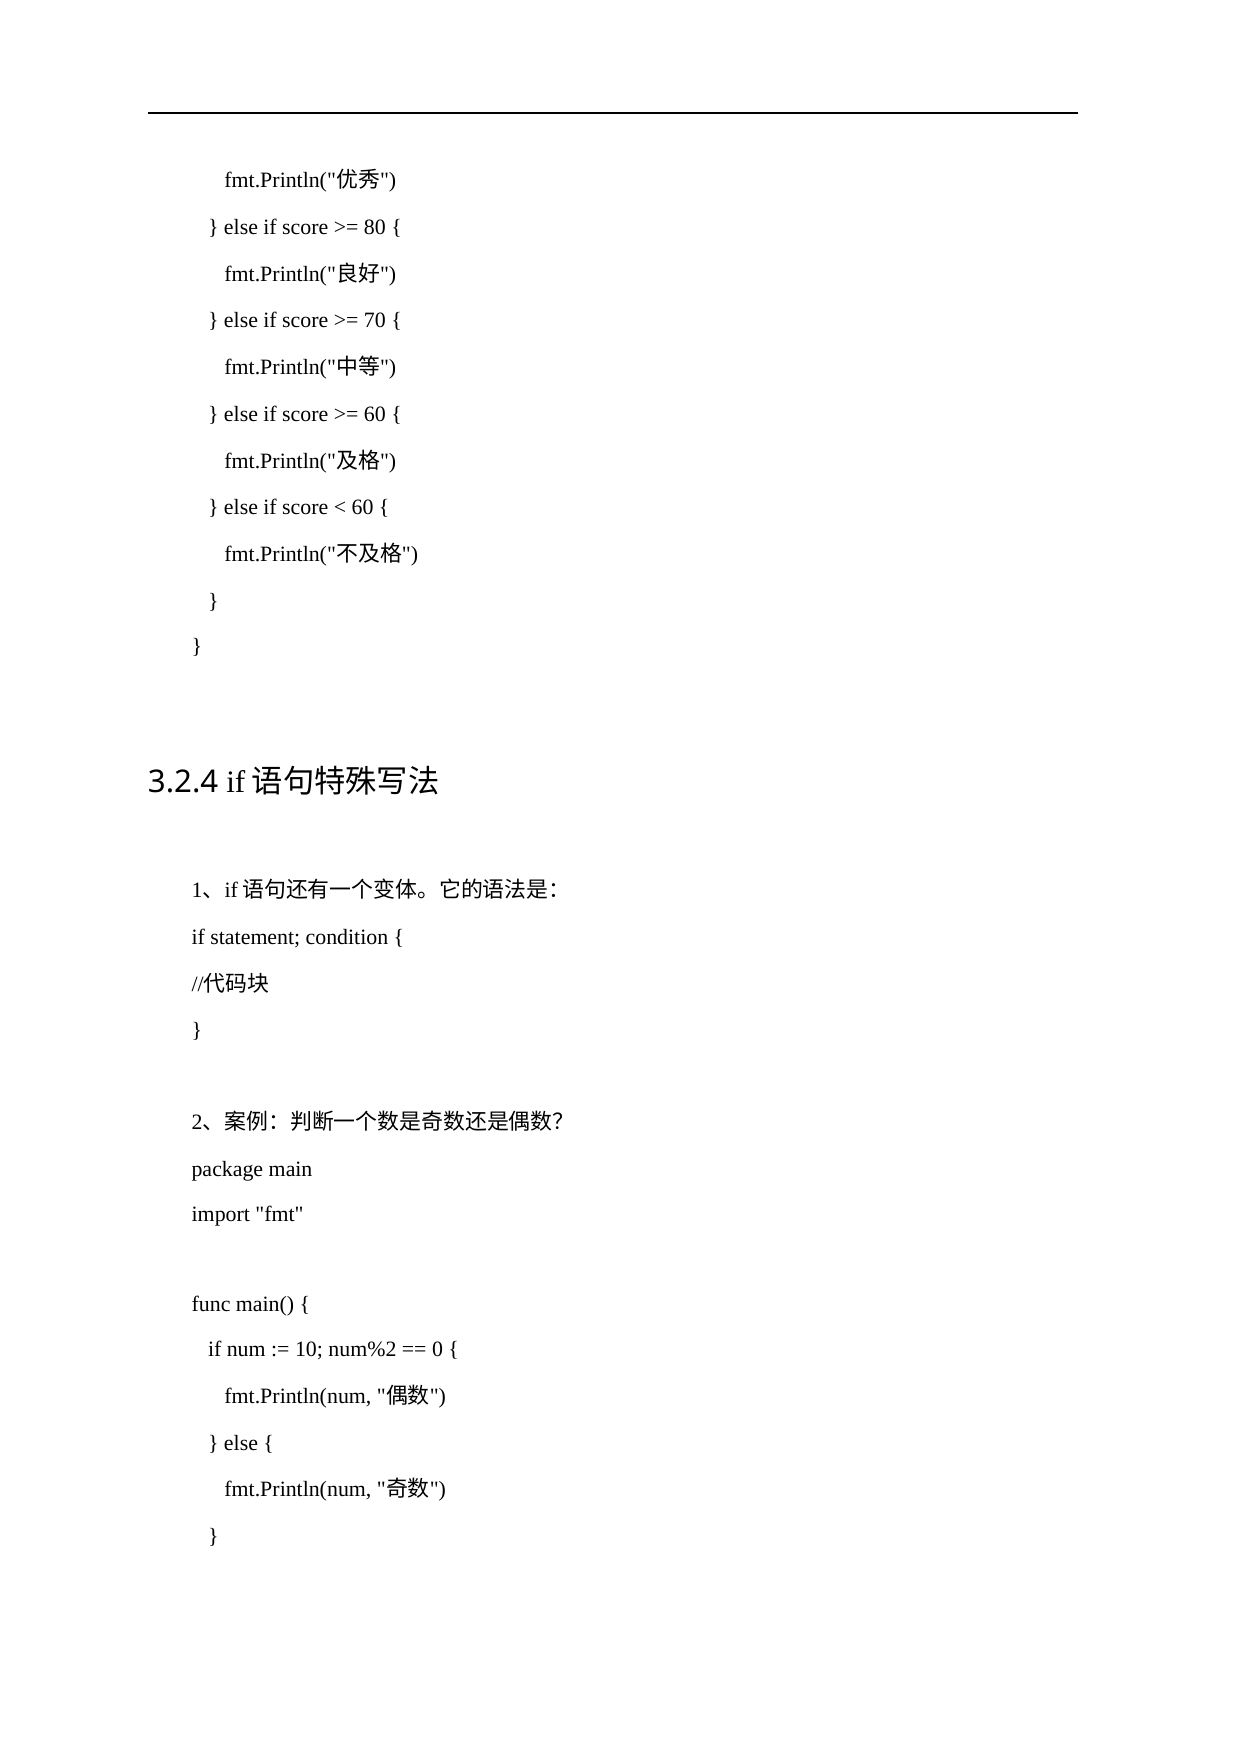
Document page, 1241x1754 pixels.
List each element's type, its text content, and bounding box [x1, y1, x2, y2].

text } [148, 629, 1078, 662]
text if num := 10; num%2 == 0 { [148, 1332, 1078, 1365]
text package main [148, 1152, 1078, 1184]
text 2、案例：判断一个数是奇数还是偶数？ [148, 1104, 1078, 1136]
text //代码块 [148, 965, 1078, 998]
text } else if score < 60 { [148, 491, 1078, 523]
text func main() { [148, 1287, 1078, 1320]
text fmt.Println("及格") [148, 442, 1078, 475]
text } else if score >= 70 { [148, 304, 1078, 336]
text fmt.Println("中等") [148, 349, 1078, 381]
text } else { [148, 1426, 1078, 1458]
text fmt.Println("不及格") [148, 536, 1078, 568]
subtitle if语句特殊写法 [148, 746, 1078, 811]
text fmt.Println(num, "偶数") [148, 1377, 1078, 1410]
text } [148, 584, 1078, 617]
text fmt.Println("良好") [148, 255, 1078, 288]
text import "fmt" [148, 1197, 1078, 1229]
text } else if score >= 80 { [148, 210, 1078, 243]
text if statement; condition { [148, 920, 1078, 952]
text 1、if语句还有一个变体。它的语法是： [148, 872, 1078, 904]
text } [148, 1519, 1078, 1552]
text } else if score >= 60 { [148, 397, 1078, 430]
text } [148, 1013, 1078, 1046]
text fmt.Println(num, "奇数") [148, 1471, 1078, 1503]
text fmt.Println("优秀") [148, 162, 1078, 194]
